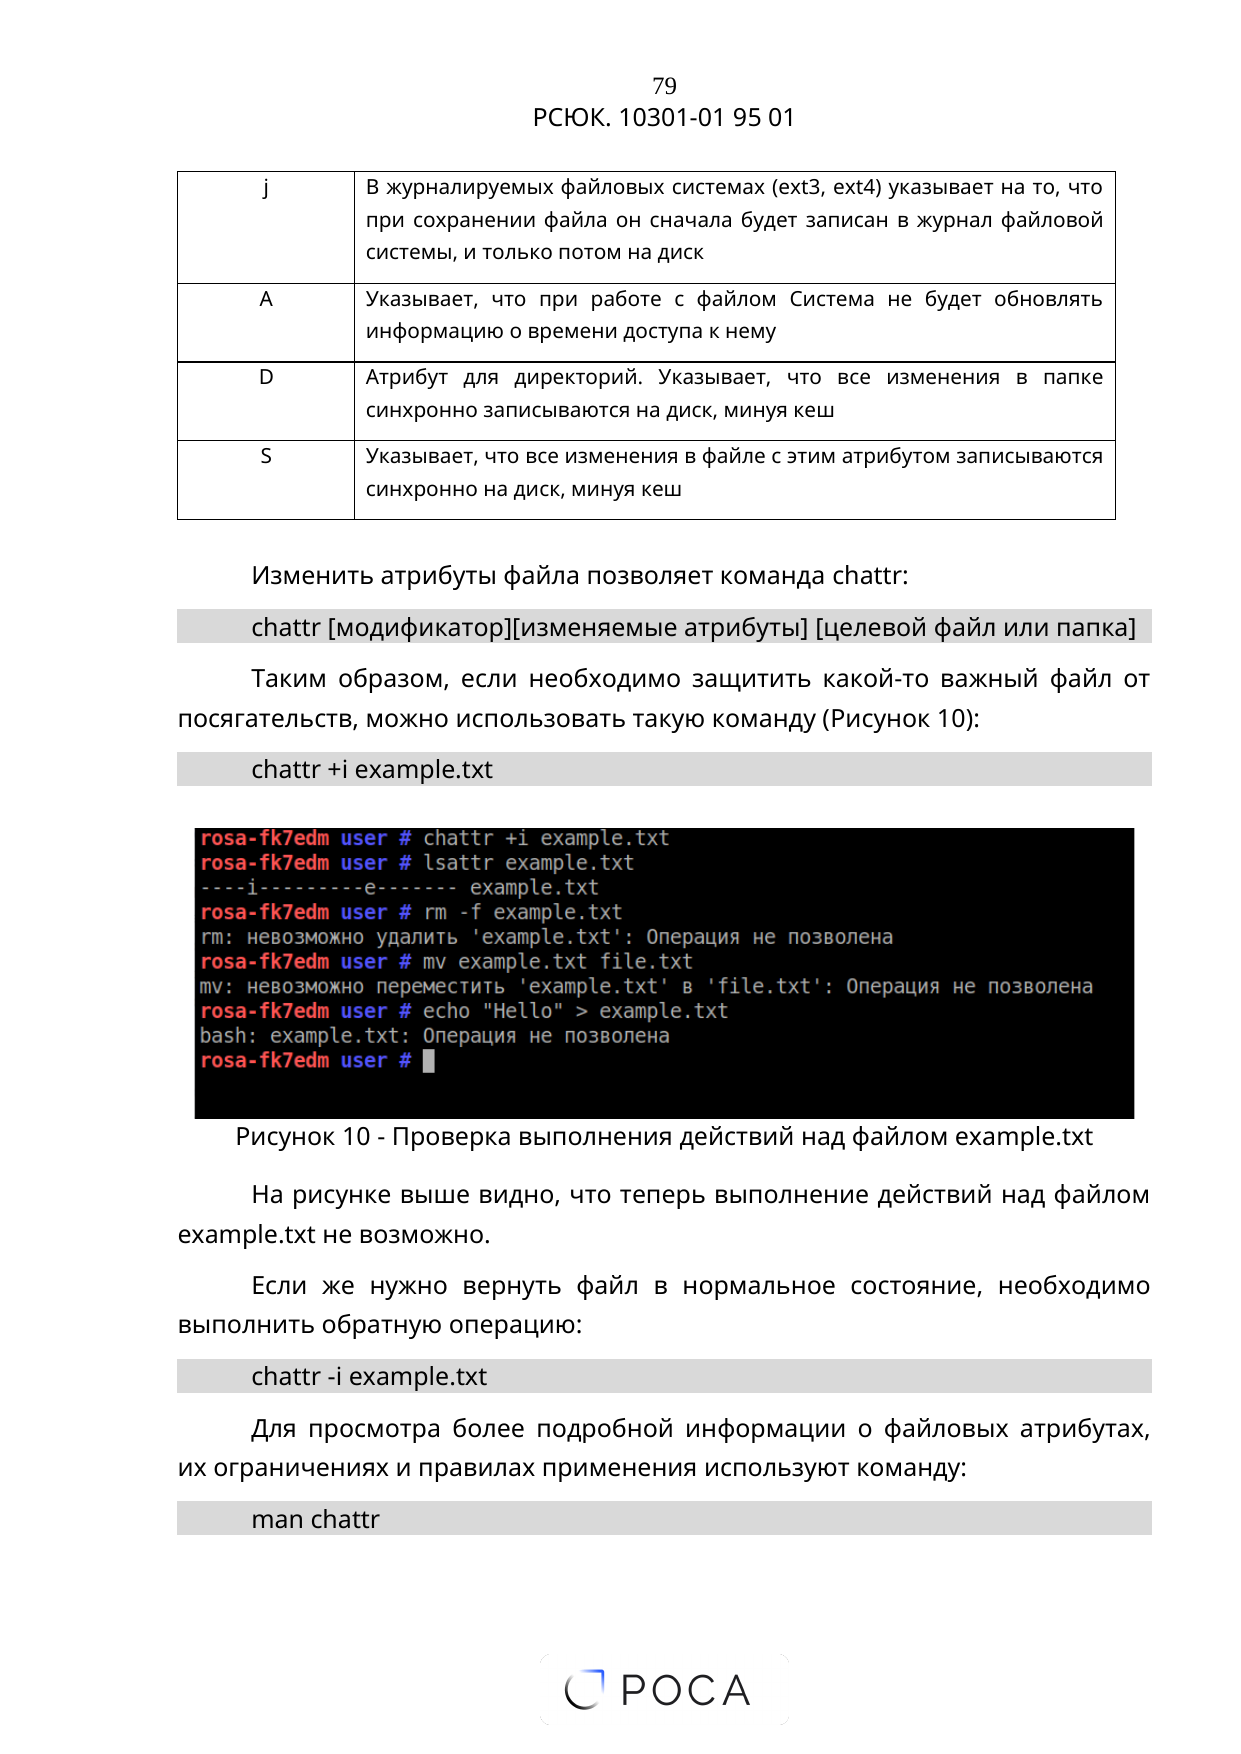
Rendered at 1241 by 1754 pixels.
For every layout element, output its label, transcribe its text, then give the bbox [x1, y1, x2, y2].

text Если же нужно вернуть файл в нормальное состояние, необходимо выполнить обратную операцию: [177, 1268, 1152, 1341]
text Таким образом, если необходимо защитить какой-то важный файл от посягательств, можно использовать такую команду (Рисунок 10): [177, 661, 1152, 734]
text Рисунок 10 - Проверка выполнения действий над файлом example.txt [177, 1118, 1152, 1152]
picture [540, 1654, 789, 1725]
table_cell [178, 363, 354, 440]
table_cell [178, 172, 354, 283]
text На рисунке выше видно, что теперь выполнение действий над файлом example.txt не возможно. [177, 1177, 1152, 1250]
text Изменить атрибуты файла позволяет команда chattr: [177, 558, 1152, 592]
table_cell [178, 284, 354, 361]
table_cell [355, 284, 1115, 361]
text chattr -i example.txt [177, 1359, 1152, 1393]
picture [194, 828, 1135, 1119]
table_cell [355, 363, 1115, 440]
text chattr [модификатор][изменяемые атрибуты] [целевой файл или папка] [177, 609, 1152, 643]
text man chattr [177, 1501, 1152, 1535]
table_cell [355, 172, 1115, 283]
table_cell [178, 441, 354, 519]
text chattr +i example.txt [177, 752, 1152, 786]
text Для просмотра более подробной информации о файловых атрибутах, их ограничениях и правилах применения используют команду: [177, 1411, 1152, 1484]
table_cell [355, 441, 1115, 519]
